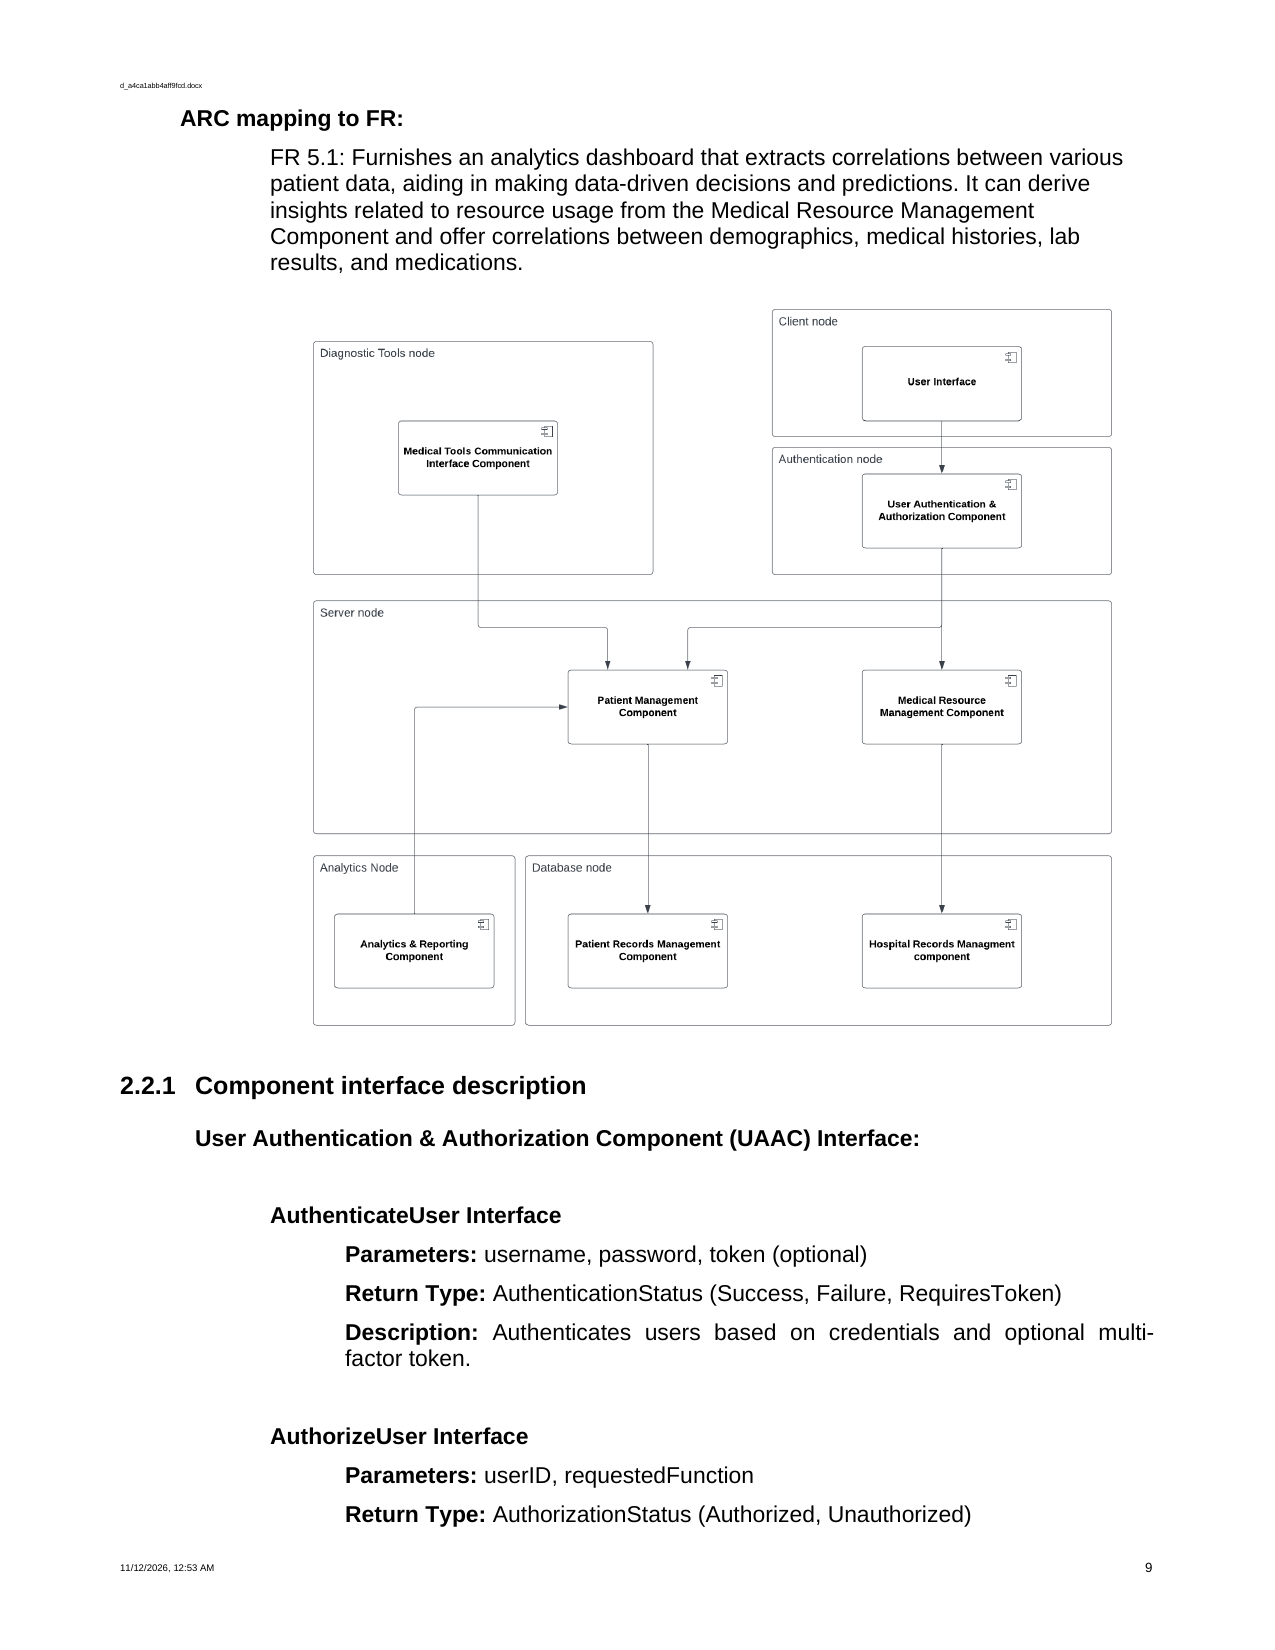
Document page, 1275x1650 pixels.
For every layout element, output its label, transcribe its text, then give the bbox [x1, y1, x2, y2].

text Return Type: AuthenticationStatus (Success, Failure, RequiresToken) [345, 1280, 1155, 1306]
text AuthenticateUser Interface [270, 1202, 1155, 1229]
text AuthorizeUser Interface [270, 1423, 1155, 1449]
text Parameters: userID, requestedFunction [345, 1462, 1155, 1488]
text Parameters: username, password, token (optional) [345, 1241, 1155, 1267]
text User Authentication & Authorization Component (UAAC) Interface: [195, 1124, 1155, 1151]
text Return Type: AuthorizationStatus (Authorized, Unauthorized) [345, 1501, 1155, 1527]
text Description: Authenticates users based on credentials and optional multi-factor token. [345, 1319, 1155, 1372]
subtitle Component interface description [120, 1071, 1155, 1099]
text ARC mapping to FR: [180, 105, 1155, 131]
picture [292, 288, 1133, 1046]
text FR 5.1: Furnishes an analytics dashboard that extracts correlations between various patient data, aiding in making data-driven decisions and predictions. It can derive insights related to resource usage from the Medical Resource Management Component and offer correlations between demographics, medical histories, lab results, and medications. [270, 144, 1155, 276]
